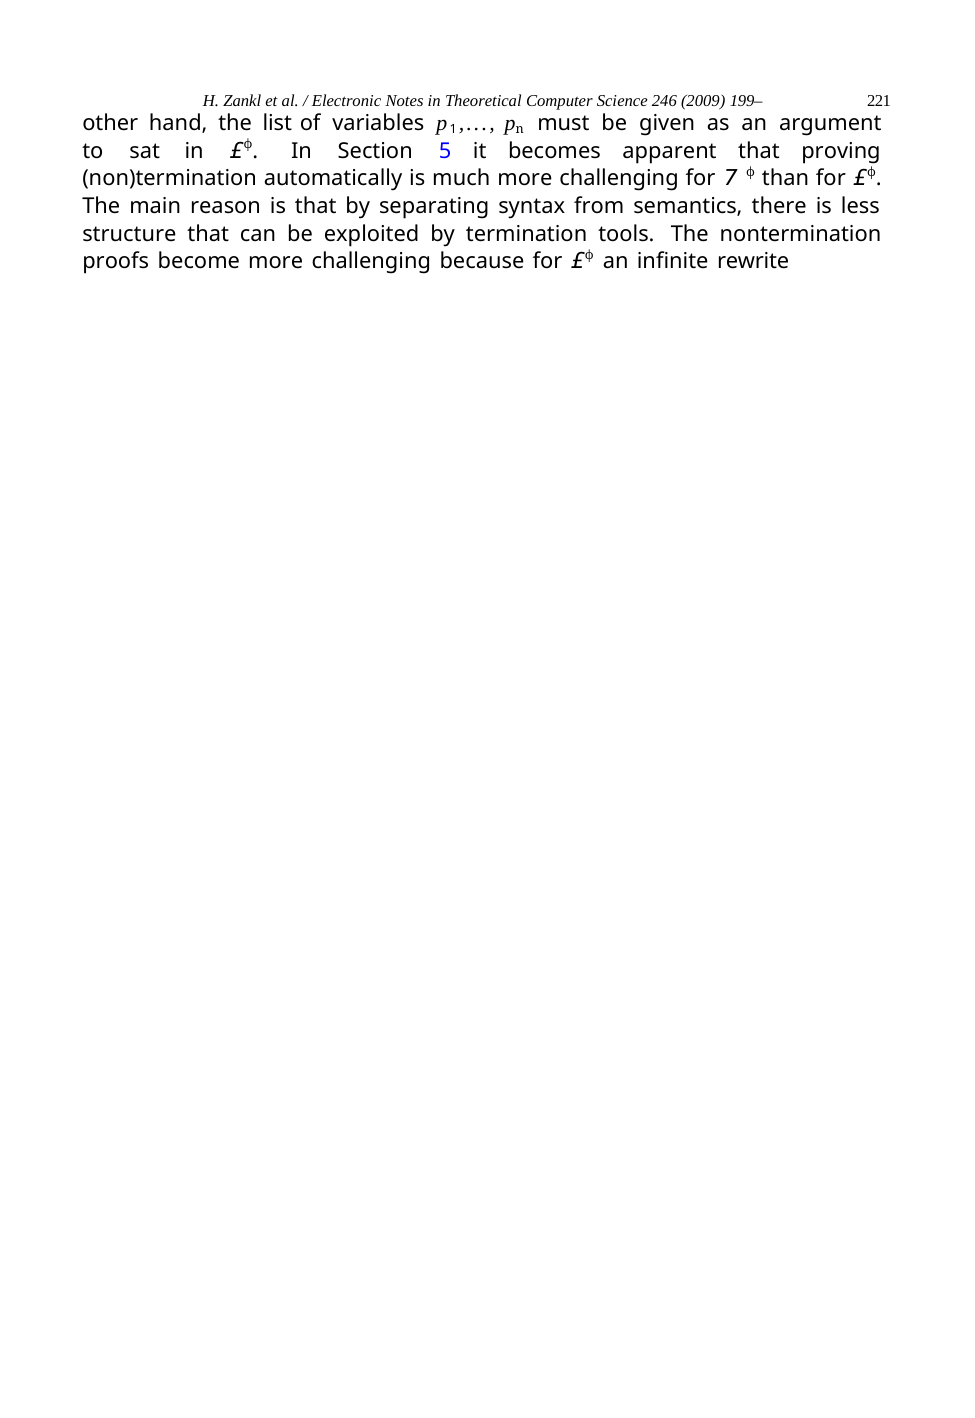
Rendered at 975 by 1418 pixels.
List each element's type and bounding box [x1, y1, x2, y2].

text [82, 108, 882, 274]
